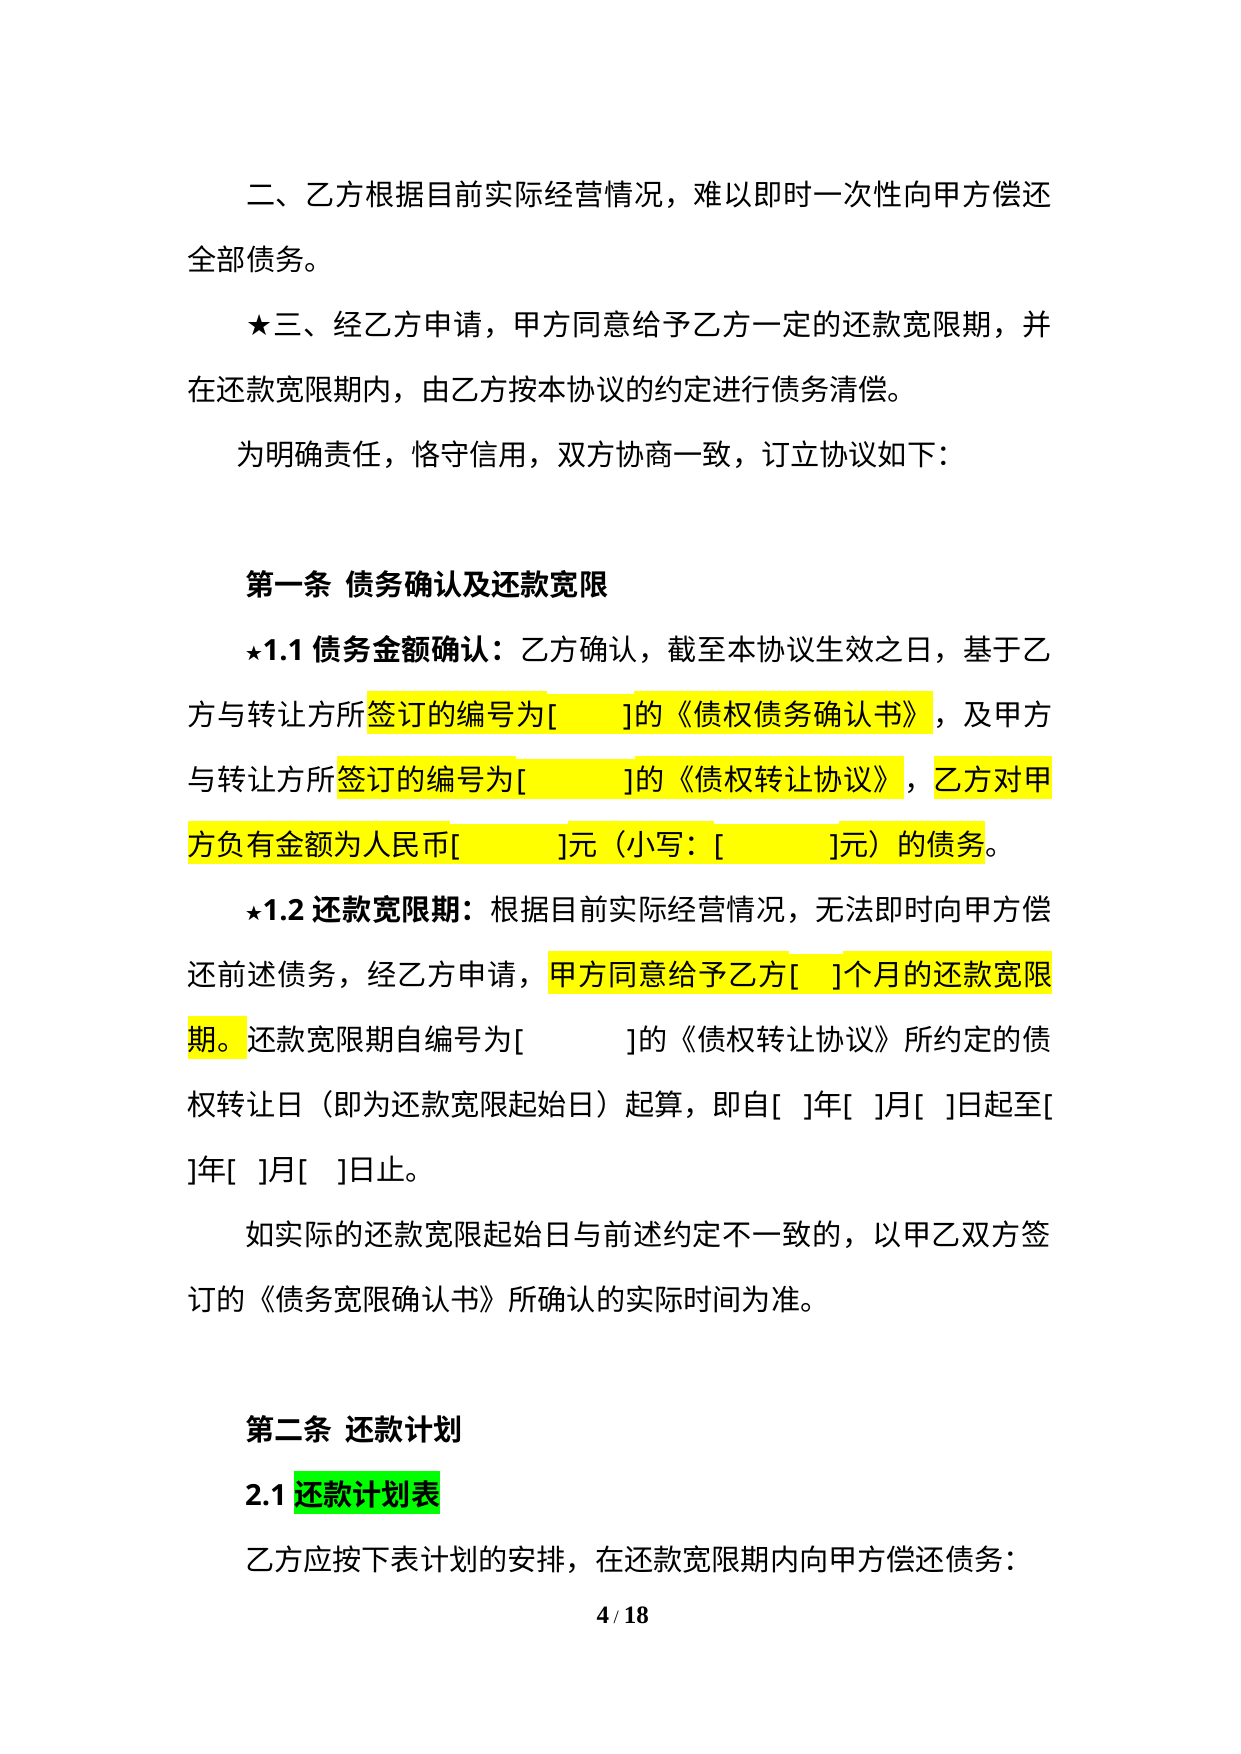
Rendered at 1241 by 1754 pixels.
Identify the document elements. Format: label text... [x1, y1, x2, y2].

text ★三、经乙方申请，甲方同意给予乙方一定的还款宽限期，并在还款宽限期内，由乙方按本协议的约定进行债务清偿。 [187, 290, 1053, 420]
text 二、乙方根据目前实际经营情况，难以即时一次性向甲方偿还全部债务。 [187, 160, 1053, 290]
text 如实际的还款宽限起始日与前述约定不一致的，以甲乙双方签订的《债务宽限确认书》所确认的实际时间为准。 [187, 1200, 1053, 1330]
text 乙方应按下表计划的安排，在还款宽限期内向甲方偿还债务： [187, 1525, 1053, 1590]
text ★1.2 还款宽限期：根据目前实际经营情况，无法即时向甲方偿还前述债务，经乙方申请，甲方同意给予乙方[ ]个月的还款宽限期。还款宽限期自编号为[ ]的《债权转让协议》所约定的债权转让日（即为还款宽限起始日）起算，即自[ ]年[ ]月[ ]日起至[ ]年[ ]月[ ]日止。 [187, 875, 1053, 1200]
text 第一条 债务确认及还款宽限 [187, 550, 1053, 615]
text 2.1 还款计划表 [187, 1460, 1053, 1525]
text 为明确责任，恪守信用，双方协商一致，订立协议如下： [187, 420, 1053, 485]
text ★1.1 债务金额确认：乙方确认，截至本协议生效之日，基于乙方与转让方所签订的编号为[ ]的《债权债务确认书》，及甲方与转让方所签订的编号为[ ]的《债权转让协议》，乙方对甲方负有金额为人民币[ ]元（小写：[ ]元）的债务。 [187, 615, 1053, 875]
text 第二条 还款计划 [187, 1395, 1053, 1460]
